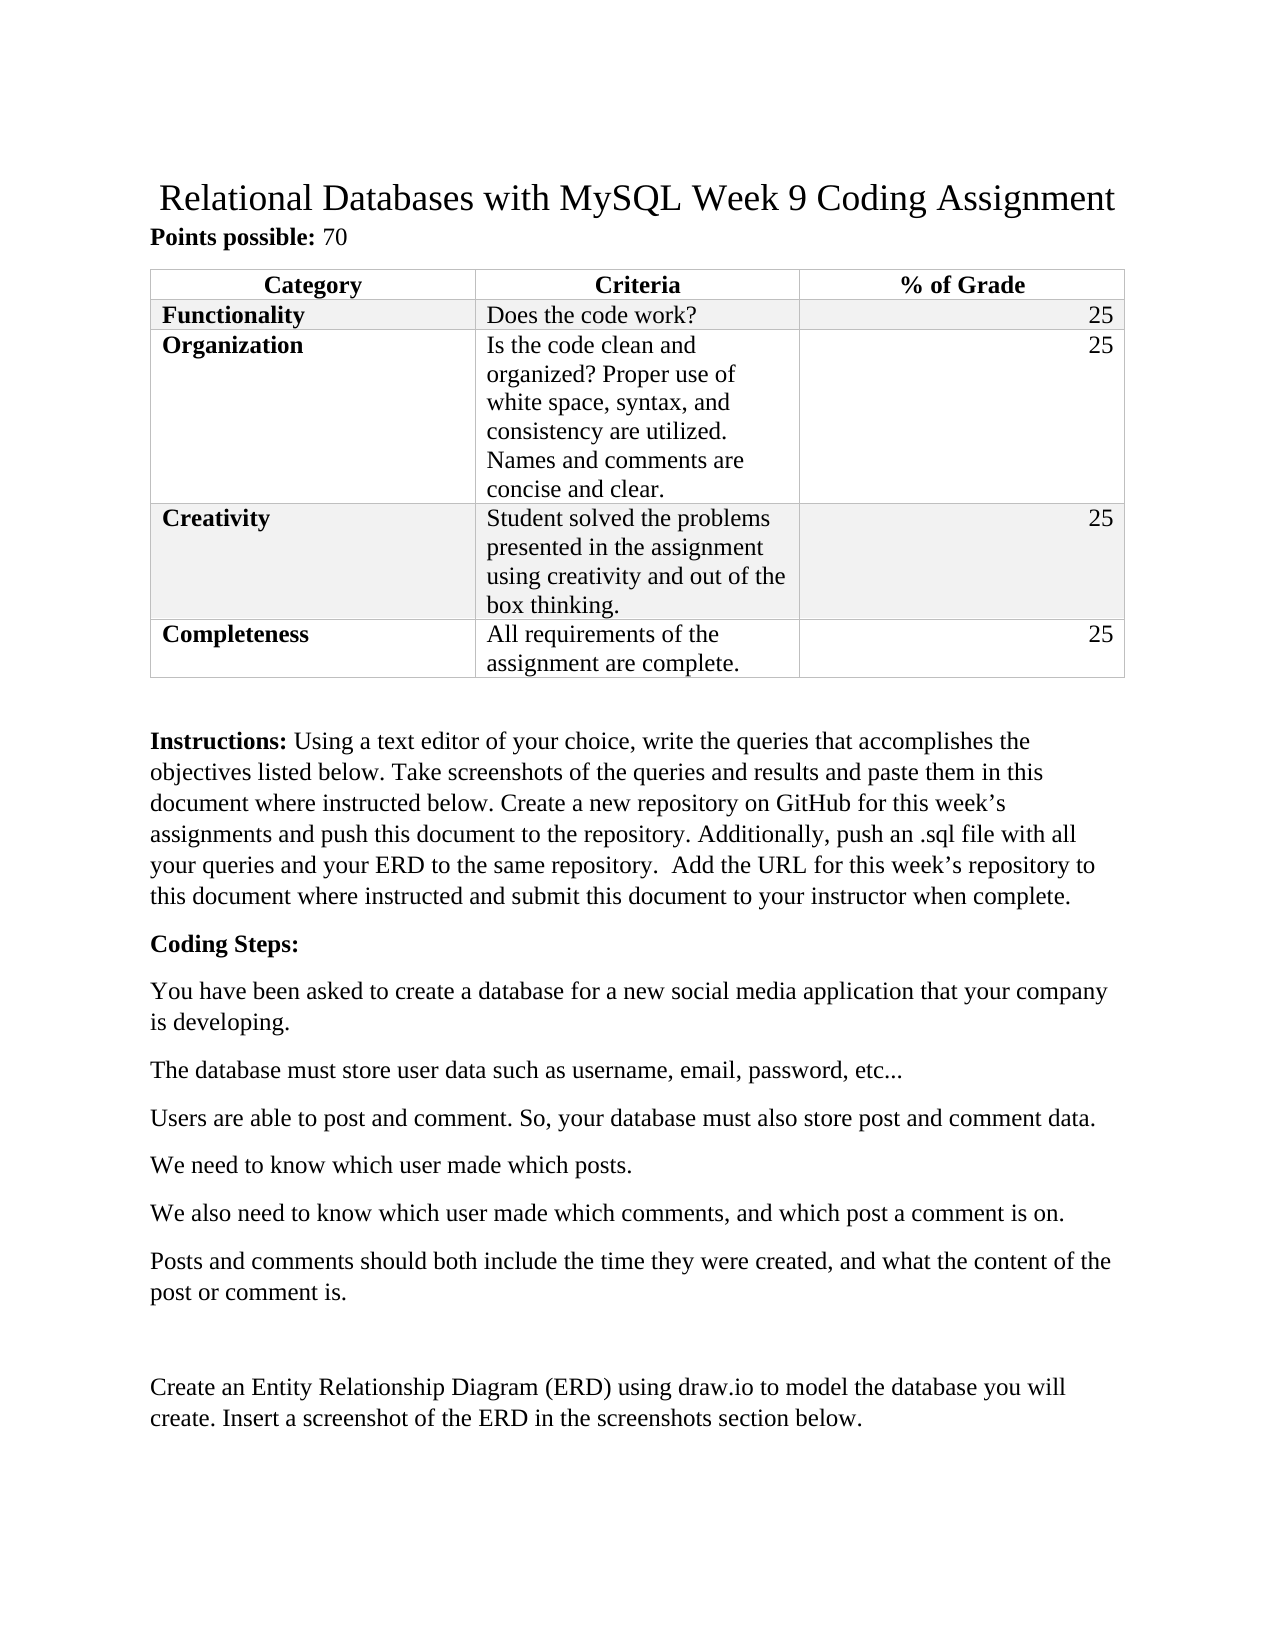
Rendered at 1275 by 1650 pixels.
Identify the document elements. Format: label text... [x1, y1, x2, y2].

text You have been asked to create a database for a new social media application that your company is developing. [150, 976, 1125, 1036]
table_cell All requirements of the assignment are complete. [476, 620, 799, 677]
table_cell 25 [800, 330, 1124, 502]
table_cell Is the code clean and organized? Proper use of white space, syntax, and consistency are utilized. Names and comments are concise and clear. [476, 330, 799, 502]
text We also need to know which user made which comments, and which post a comment is on. [150, 1198, 1125, 1227]
text Posts and comments should both include the time they were created, and what the content of the post or comment is. [150, 1246, 1125, 1306]
table_cell Completeness [151, 620, 475, 677]
text Points possible: 70 [150, 222, 1125, 250]
text Coding Steps: [150, 929, 1125, 957]
text Instructions: Using a text editor of your choice, write the queries that accomplishes the objectives listed below. Take screenshots of the queries and results and paste them in this document where instructed below. Create a new repository on GitHub for this week’s assignments and push this document to the repository. Additionally, push an .sql file with all your queries and your ERD to the same repository. Add the URL for this week’s repository to this document where instructed and submit this document to your instructor when complete. [150, 726, 1125, 910]
table_header Criteria [476, 270, 799, 299]
table_cell Does the code work? [476, 300, 799, 329]
text The database must store user data such as username, email, password, etc... [150, 1055, 1125, 1084]
table_cell 25 [800, 504, 1124, 618]
table_cell 25 [800, 620, 1124, 677]
text Create an Entity Relationship Diagram (ERD) using draw.io to model the database you will create. Insert a screenshot of the ERD in the screenshots section below. [150, 1372, 1125, 1432]
table_cell Organization [151, 330, 475, 502]
table_cell Creativity [151, 504, 475, 618]
subtitle Relational Databases with MySQL Week 9 Coding Assignment [150, 175, 1125, 218]
table_header % of Grade [800, 270, 1124, 299]
text We need to know which user made which posts. [150, 1151, 1125, 1179]
text Users are able to post and comment. So, your database must also store post and comment data. [150, 1103, 1125, 1132]
table_cell Functionality [151, 300, 475, 329]
table_cell 25 [800, 300, 1124, 329]
table_cell Student solved the problems presented in the assignment using creativity and out of the box thinking. [476, 504, 799, 618]
table_header Category [151, 270, 475, 299]
